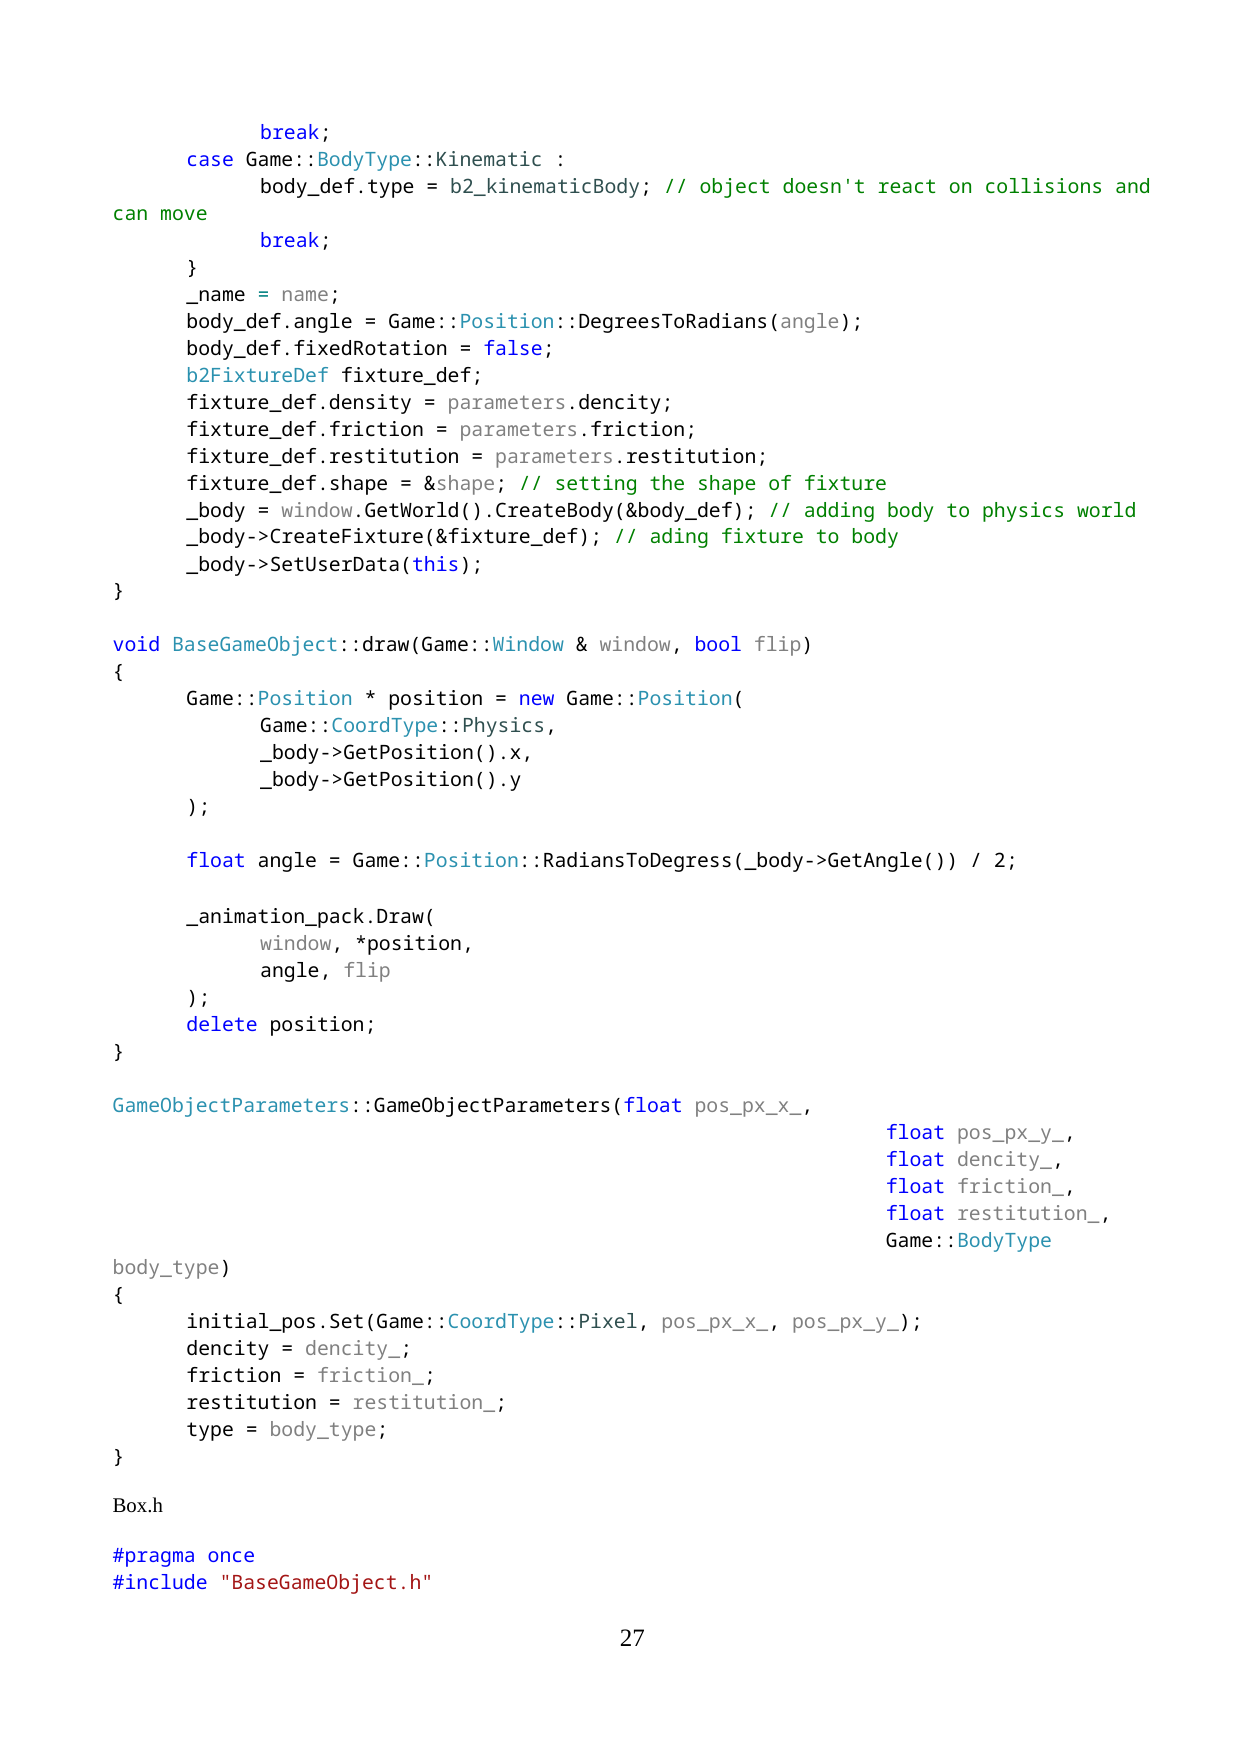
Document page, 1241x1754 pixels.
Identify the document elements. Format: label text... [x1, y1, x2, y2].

text type = body_type; [112, 1415, 1152, 1442]
text body_def.fixedRotation = false; [112, 334, 1152, 361]
text window, *position, [112, 929, 1152, 956]
text _animation_pack.Draw( [112, 902, 1152, 929]
text Box.h [112, 1493, 1152, 1517]
text ); [112, 793, 1152, 819]
text Game::Position * position = new Game::Position( [112, 685, 1152, 712]
text case Game::BodyType::Kinematic : [112, 145, 1152, 172]
text fixture_def.restitution = parameters.restitution; [112, 442, 1152, 469]
text body_def.type = b2_kinematicBody; // object doesn't react on collisions and can move [112, 172, 1152, 226]
text float restitution_, [112, 1199, 1152, 1226]
text } [112, 253, 1152, 280]
text b2FixtureDef fixture_def; [112, 361, 1152, 388]
text delete position; [112, 1010, 1152, 1037]
text GameObjectParameters::GameObjectParameters(float pos_px_x_, [112, 1091, 1152, 1118]
text float angle = Game::Position::RadiansToDegress(_body->GetAngle()) / 2; [112, 847, 1152, 873]
text } [112, 1442, 1152, 1469]
text break; [112, 226, 1152, 253]
text float friction_, [112, 1172, 1152, 1199]
text Game::CoordType::Physics, [112, 712, 1152, 739]
text float pos_px_y_, [112, 1118, 1152, 1145]
text #include "BaseGameObject.h" [112, 1568, 1152, 1595]
text Game::BodyType body_type) [112, 1226, 1152, 1280]
text _name = name; [112, 280, 1152, 307]
text initial_pos.Set(Game::CoordType::Pixel, pos_px_x_, pos_px_y_); [112, 1307, 1152, 1334]
text void BaseGameObject::draw(Game::Window & window, bool flip) [112, 631, 1152, 658]
text _body->GetPosition().x, [112, 739, 1152, 766]
text { [112, 1280, 1152, 1307]
text ); [112, 983, 1152, 1010]
text angle, flip [112, 956, 1152, 983]
text fixture_def.shape = &shape; // setting the shape of fixture [112, 469, 1152, 496]
text body_def.angle = Game::Position::DegreesToRadians(angle); [112, 307, 1152, 334]
text #pragma once [112, 1541, 1152, 1568]
text break; [112, 118, 1152, 145]
text _body->GetPosition().y [112, 766, 1152, 793]
text } [112, 1037, 1152, 1064]
text } [112, 577, 1152, 604]
text _body->SetUserData(this); [112, 550, 1152, 577]
text restitution = restitution_; [112, 1388, 1152, 1415]
text fixture_def.density = parameters.dencity; [112, 388, 1152, 415]
text { [112, 658, 1152, 685]
text _body = window.GetWorld().CreateBody(&body_def); // adding body to physics world [112, 496, 1152, 523]
text float dencity_, [112, 1145, 1152, 1172]
text fixture_def.friction = parameters.friction; [112, 415, 1152, 442]
text _body->CreateFixture(&fixture_def); // ading fixture to body [112, 523, 1152, 550]
text friction = friction_; [112, 1361, 1152, 1388]
text dencity = dencity_; [112, 1334, 1152, 1361]
